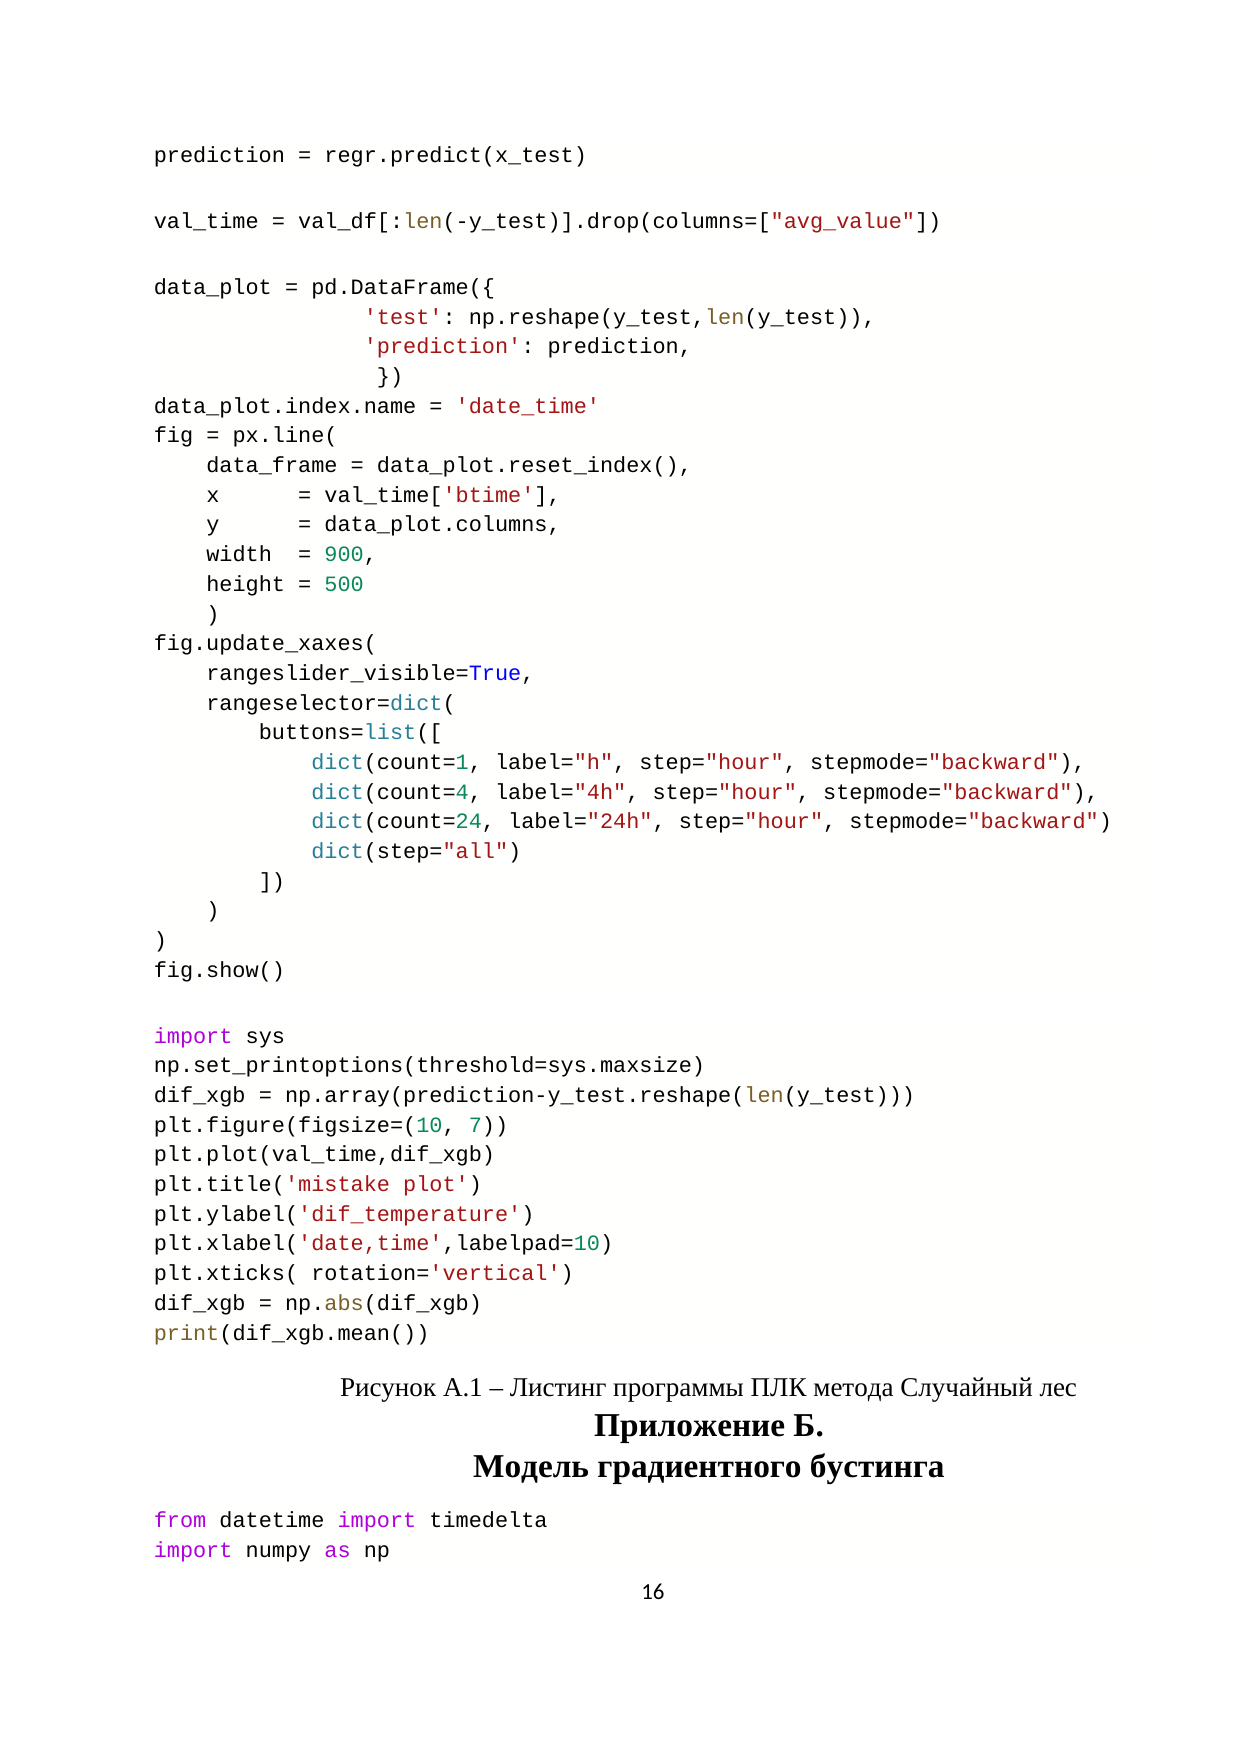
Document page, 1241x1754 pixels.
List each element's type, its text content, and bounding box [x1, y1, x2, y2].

text }) [153, 360, 1152, 390]
text 'prediction': prediction, [153, 331, 1152, 360]
text dict(step="all") [153, 835, 1152, 865]
text plt.xticks( rotation='vertical') [153, 1257, 1152, 1287]
text 'test': np.reshape(y_test,len(y_test)), [153, 301, 1152, 331]
list Рисунок А.1 – Листинг программы ПЛК метода Случайный лес [266, 1371, 1152, 1403]
text val_time = val_df[:len(-y_test)].drop(columns=["avg_value"]) [153, 205, 1152, 235]
text ) [153, 924, 1152, 954]
list Модель градиентного бустинга [266, 1446, 1152, 1485]
text fig.show() [153, 954, 1152, 984]
text rangeselector=dict( [153, 687, 1152, 717]
text plt.plot(val_time,dif_xgb) [153, 1139, 1152, 1168]
text plt.title('mistake plot') [153, 1168, 1152, 1198]
text prediction = regr.predict(x_test) [153, 139, 1152, 169]
text dict(count=24, label="24h", step="hour", stepmode="backward") [153, 806, 1152, 835]
text x = val_time['btime'], [153, 479, 1152, 509]
text dict(count=4, label="4h", step="hour", stepmode="backward"), [153, 776, 1152, 806]
text import sys [153, 1020, 1152, 1049]
text y = data_plot.columns, [153, 509, 1152, 538]
text plt.figure(figsize=(10, 7)) [153, 1109, 1152, 1139]
text rangeslider_visible=True, [153, 657, 1152, 687]
text from datetime import timedelta [153, 1504, 1152, 1534]
text plt.ylabel('dif_temperature') [153, 1198, 1152, 1228]
list Приложение Б. [266, 1405, 1152, 1443]
text buttons=list([ [153, 717, 1152, 746]
text ) [153, 895, 1152, 924]
text dif_xgb = np.array(prediction-y_test.reshape(len(y_test))) [153, 1079, 1152, 1109]
text dif_xgb = np.abs(dif_xgb) [153, 1287, 1152, 1317]
text np.set_printoptions(threshold=sys.maxsize) [153, 1049, 1152, 1079]
text data_plot = pd.DataFrame({ [153, 271, 1152, 301]
text import numpy as np [153, 1534, 1152, 1564]
text fig.update_xaxes( [153, 627, 1152, 657]
text data_plot.index.name = 'date_time' [153, 390, 1152, 420]
text height = 500 [153, 568, 1152, 598]
text plt.xlabel('date,time',labelpad=10) [153, 1228, 1152, 1257]
text data_frame = data_plot.reset_index(), [153, 449, 1152, 479]
text ) [153, 598, 1152, 627]
text dict(count=1, label="h", step="hour", stepmode="backward"), [153, 746, 1152, 776]
text ]) [153, 865, 1152, 895]
text width = 900, [153, 538, 1152, 568]
text fig = px.line( [153, 420, 1152, 449]
text print(dif_xgb.mean()) [153, 1317, 1152, 1346]
